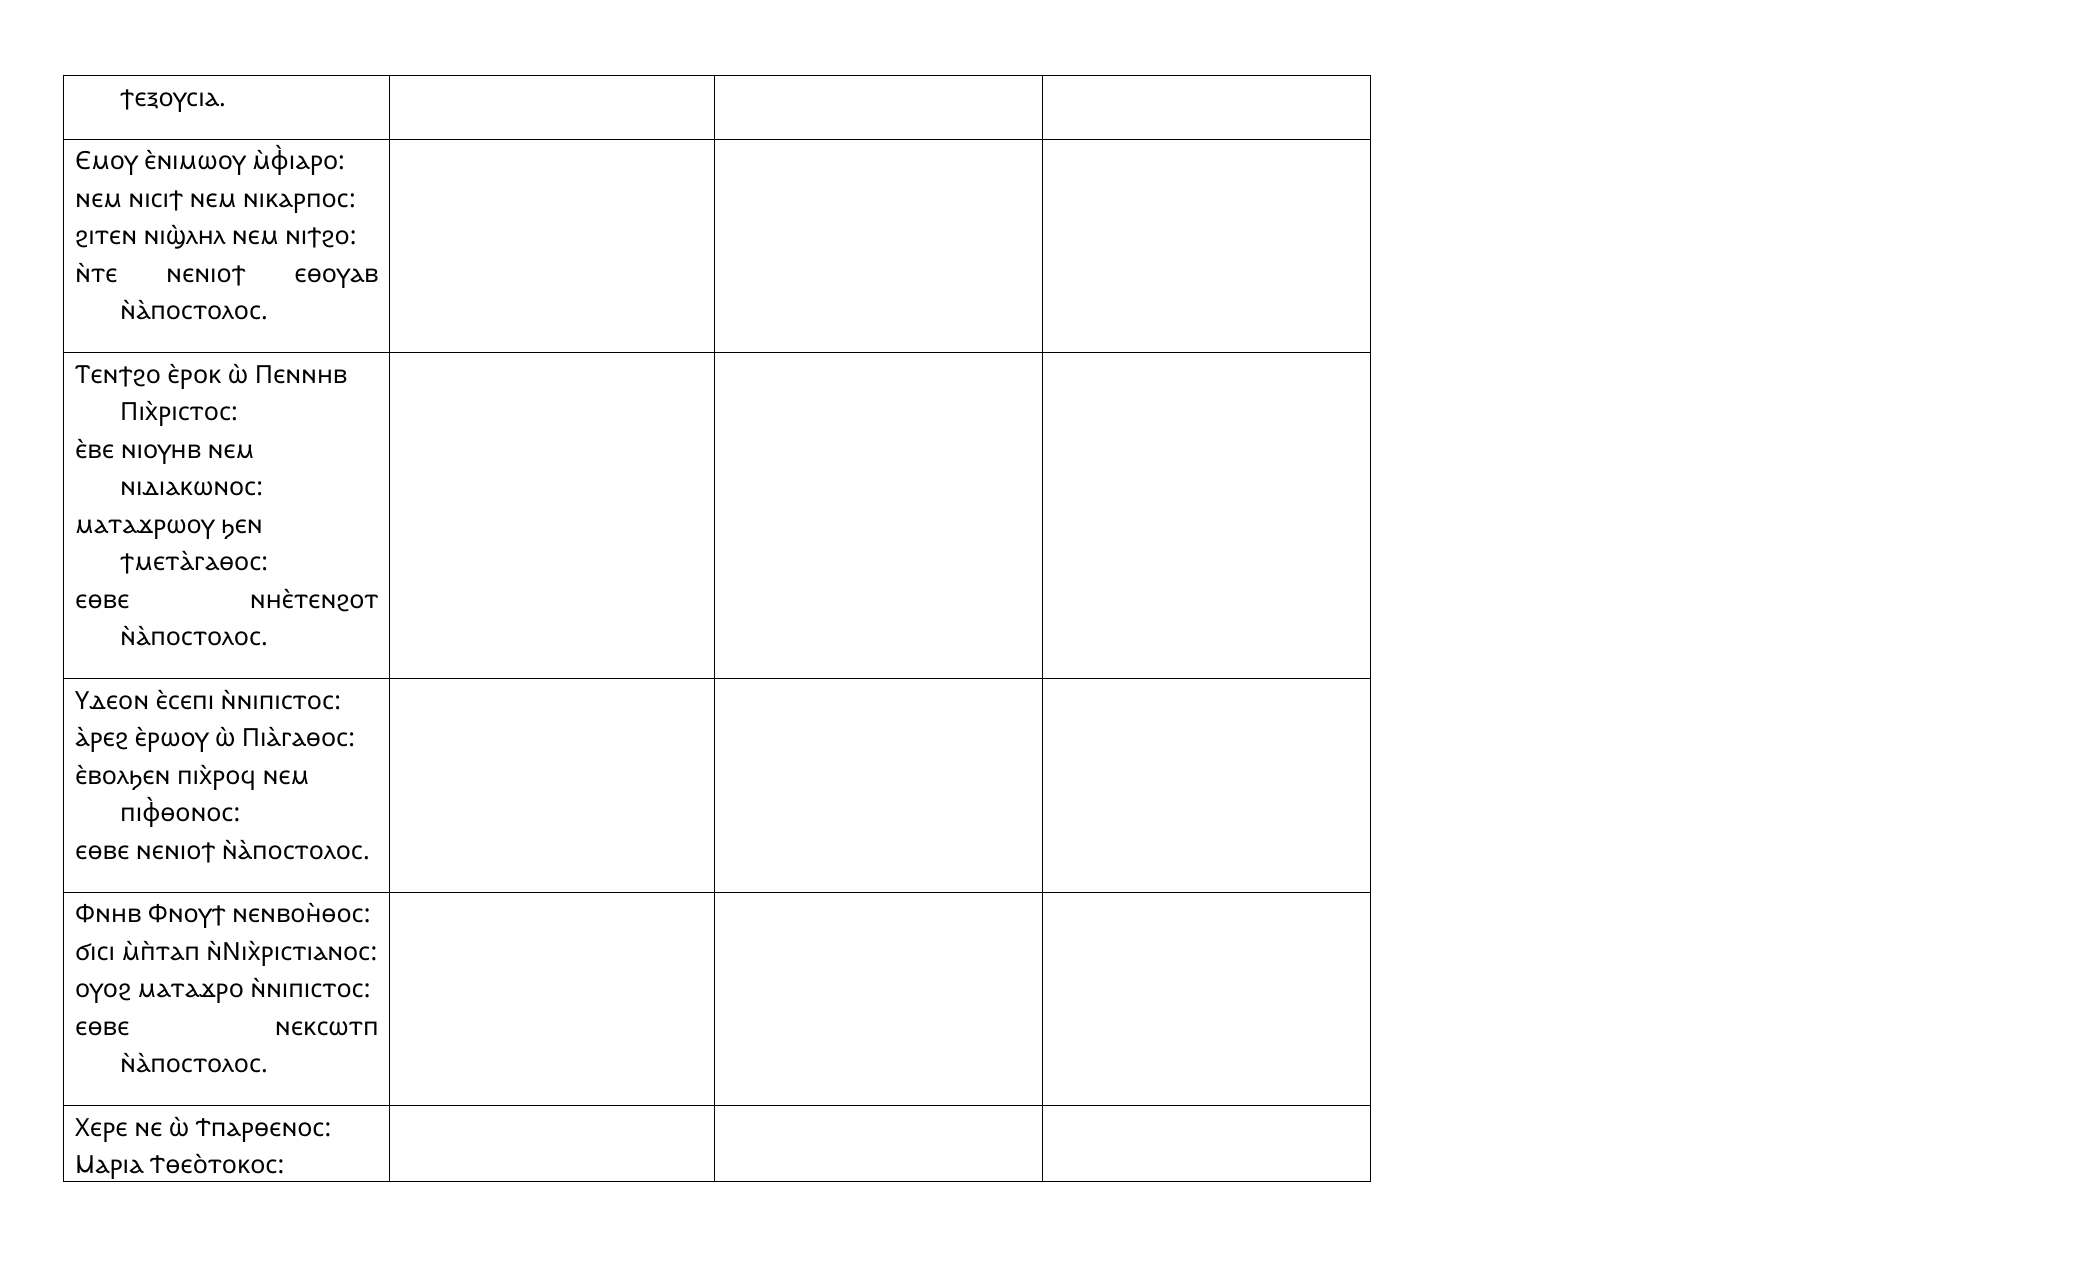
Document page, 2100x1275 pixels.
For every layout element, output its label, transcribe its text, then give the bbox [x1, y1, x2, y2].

table_cell [1043, 353, 1370, 678]
table_cell [715, 140, 1042, 352]
table_cell [1043, 76, 1370, 138]
table_cell [715, 1106, 1042, 1181]
table_cell Ⲧⲉⲛϯϩⲟ ⲉ̀ⲣⲟⲕ ⲱ̀ Ⲡⲉⲛⲛⲏⲃ Ⲡⲓⲭ̀ⲣⲓⲥⲧⲟⲥ: ⲉ̀ⲃⲉ ⲛⲓⲟⲩⲏⲃ ⲛⲉⲙ ⲛⲓⲇⲓⲁⲕⲱⲛⲟⲥ: ⲙⲁⲧⲁϫⲣⲱⲟⲩ ϧⲉⲛ ϯⲙⲉⲧⲁ̀ⲅⲁⲑⲟⲥ: ⲉⲑⲃⲉ ⲛⲏⲉ̀ⲧⲉⲛϩⲟⲧ ⲛ̀ⲁ̀ⲡⲟⲥⲧⲟⲗⲟⲥ. [64, 353, 389, 678]
table_cell Ⲣⲁϣⲓ ⲉ̀ⲙⲁϣⲱ ⲁ̀ ⲡⲉⲛⲥⲁϧ Ⲡⲁⲩⲗⲟⲥ: ⲫⲁ ϯⲥ̀ⲙⲏ ⲉⲧϩⲟⲗⲭ ⲛⲉⲙ ϯⲥⲟⲫⲓⲁ: ϫⲉ ⲁϥⲙⲟⲩ ϧⲉⲛ ⲧ̀ⲥⲏϥⲓ ⲉⲑⲃⲉ Ⲡⲓⲝ̀ⲣⲓⲥⲧⲟⲥ: ⲫⲏⲉ̀ⲧⲁϥⲙⲉⲛⲣⲓⲧϥ ⲫⲁ ϯⲉⲝⲟⲩⲥⲓⲁ. [64, 76, 389, 138]
table_cell [390, 893, 714, 1105]
table_cell [390, 1106, 714, 1181]
table_cell [715, 679, 1042, 892]
table_cell [390, 353, 714, 678]
table_cell Ⲉⲙⲟⲩ ⲉ̀ⲛⲓⲙⲱⲟⲩ ⲙ̀ⲫ̀ⲓⲁⲣⲟ: ⲛⲉⲙ ⲛⲓⲥⲓϯ ⲛⲉⲙ ⲛⲓⲕⲁⲣⲡⲟⲥ: ϩⲓⲧⲉⲛ ⲛⲓϣ̀ⲗⲏⲗ ⲛⲉⲙ ⲛⲓϯϩⲟ: ⲛ̀ⲧⲉ ⲛⲉⲛⲓⲟϯ ⲉⲑⲟⲩⲁⲃ ⲛ̀ⲁ̀ⲡⲟⲥⲧⲟⲗⲟⲥ. [64, 140, 389, 352]
table_cell [1043, 893, 1370, 1105]
table_cell [390, 76, 714, 138]
table_cell [390, 679, 714, 892]
table_cell [1043, 1106, 1370, 1181]
table_cell [715, 893, 1042, 1105]
table_cell [1043, 140, 1370, 352]
table_cell [715, 353, 1042, 678]
table_cell Ⲩⲇⲉⲟⲛ ⲉ̀ⲥⲉⲡⲓ ⲛ̀ⲛⲓⲡⲓⲥⲧⲟⲥ: ⲁ̀ⲣⲉϩ ⲉ̀ⲣⲱⲟⲩ ⲱ̀ Ⲡⲓⲁ̀ⲅⲁⲑⲟⲥ: ⲉ̀ⲃⲟⲗϧⲉⲛ ⲡⲓⲭ̀ⲣⲟϥ ⲛⲉⲙ ⲡⲓⲫ̀ⲑⲟⲛⲟⲥ: ⲉⲑⲃⲉ ⲛⲉⲛⲓⲟϯ ⲛ̀ⲁ̀ⲡⲟⲥⲧⲟⲗⲟⲥ. [64, 679, 389, 892]
table_cell Ⲫⲛⲏⲃ Ⲫⲛⲟⲩϯ ⲛⲉⲛⲃⲟⲏ̀ⲑⲟⲥ: ϭⲓⲥⲓ ⲙ̀ⲡ̀ⲧⲁⲡ ⲛ̀Ⲛⲓⲭ̀ⲣⲓⲥⲧⲓⲁⲛⲟⲥ: ⲟⲩⲟϩ ⲙⲁⲧⲁϫⲣⲟ ⲛ̀ⲛⲓⲡⲓⲥⲧⲟⲥ: ⲉⲑⲃⲉ ⲛⲉⲕⲥⲱⲧⲡ ⲛ̀ⲁ̀ⲡⲟⲥⲧⲟⲗⲟⲥ. [64, 893, 389, 1105]
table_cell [64, 1106, 389, 1181]
table_cell [390, 140, 714, 352]
table_cell [1043, 679, 1370, 892]
table_cell [715, 76, 1042, 138]
